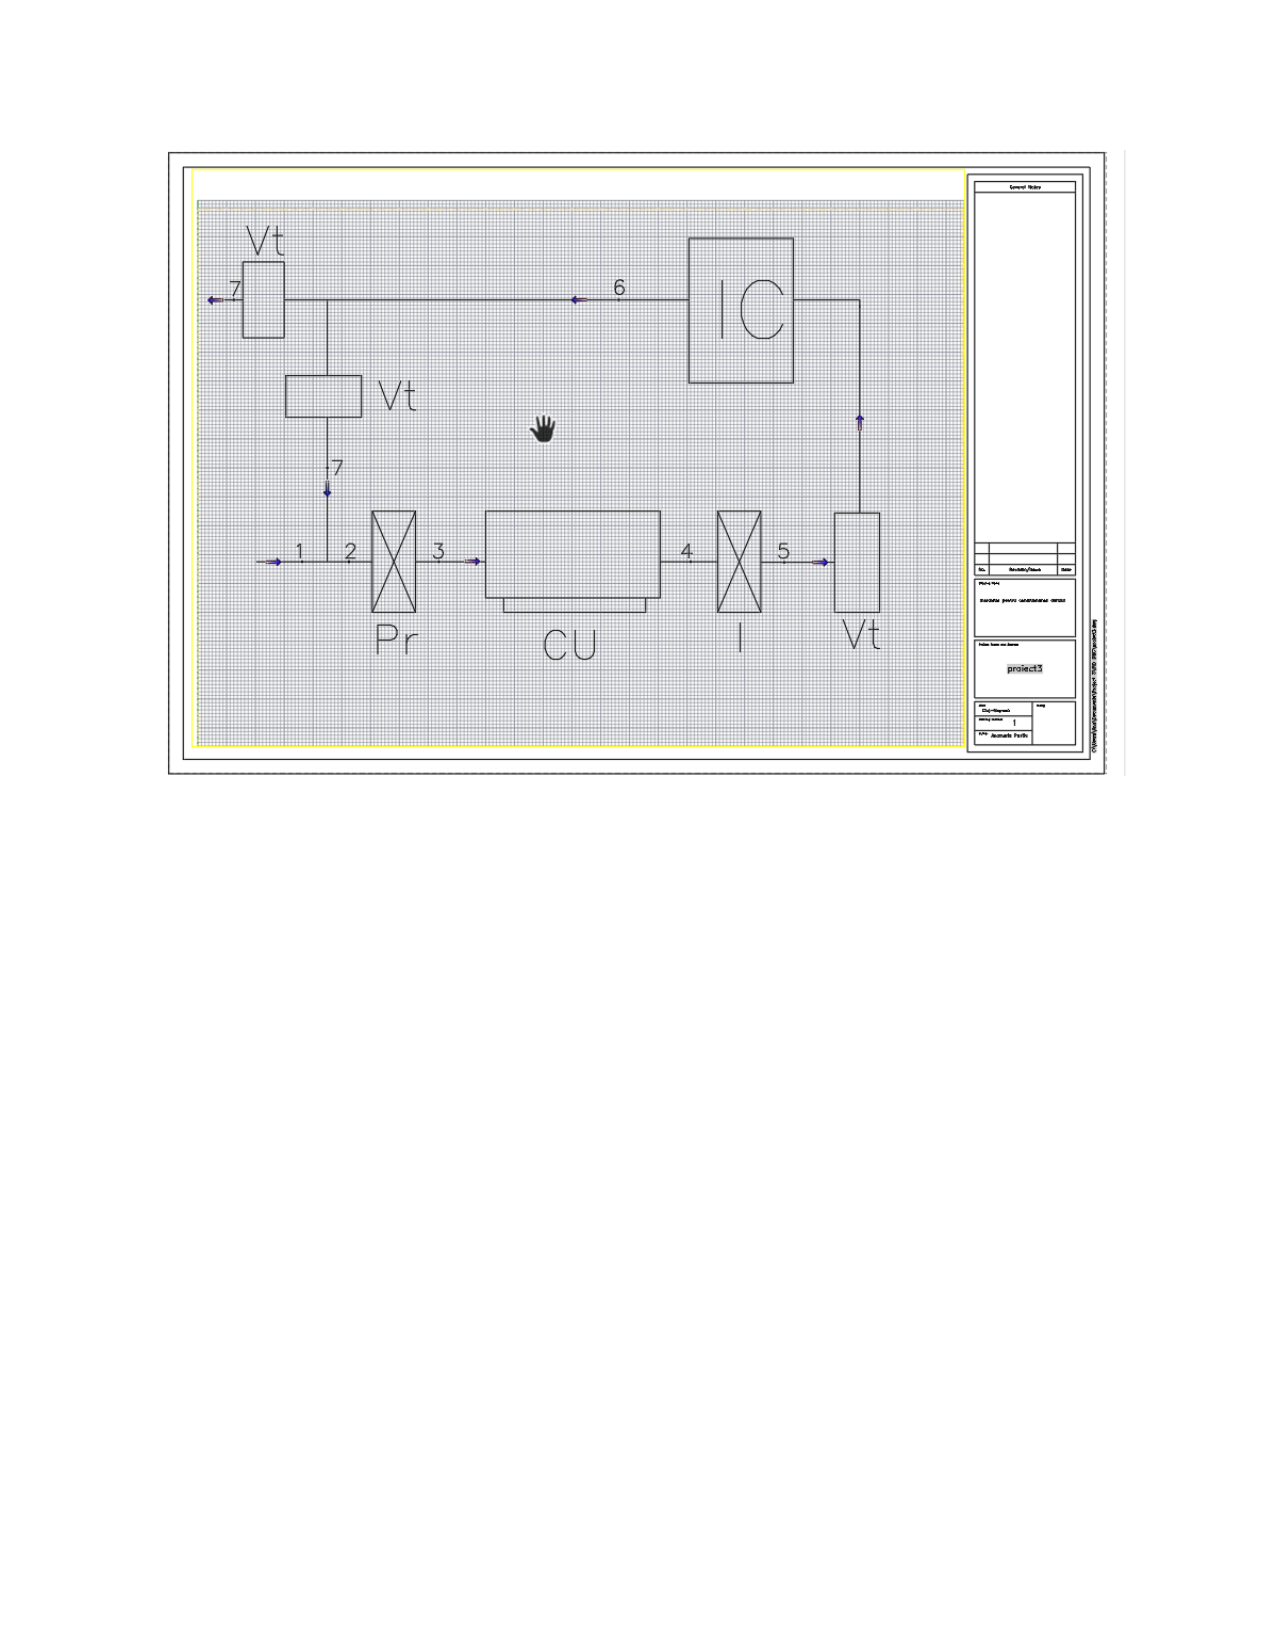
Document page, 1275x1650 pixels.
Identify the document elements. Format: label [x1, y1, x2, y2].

picture [150, 150, 1125, 776]
